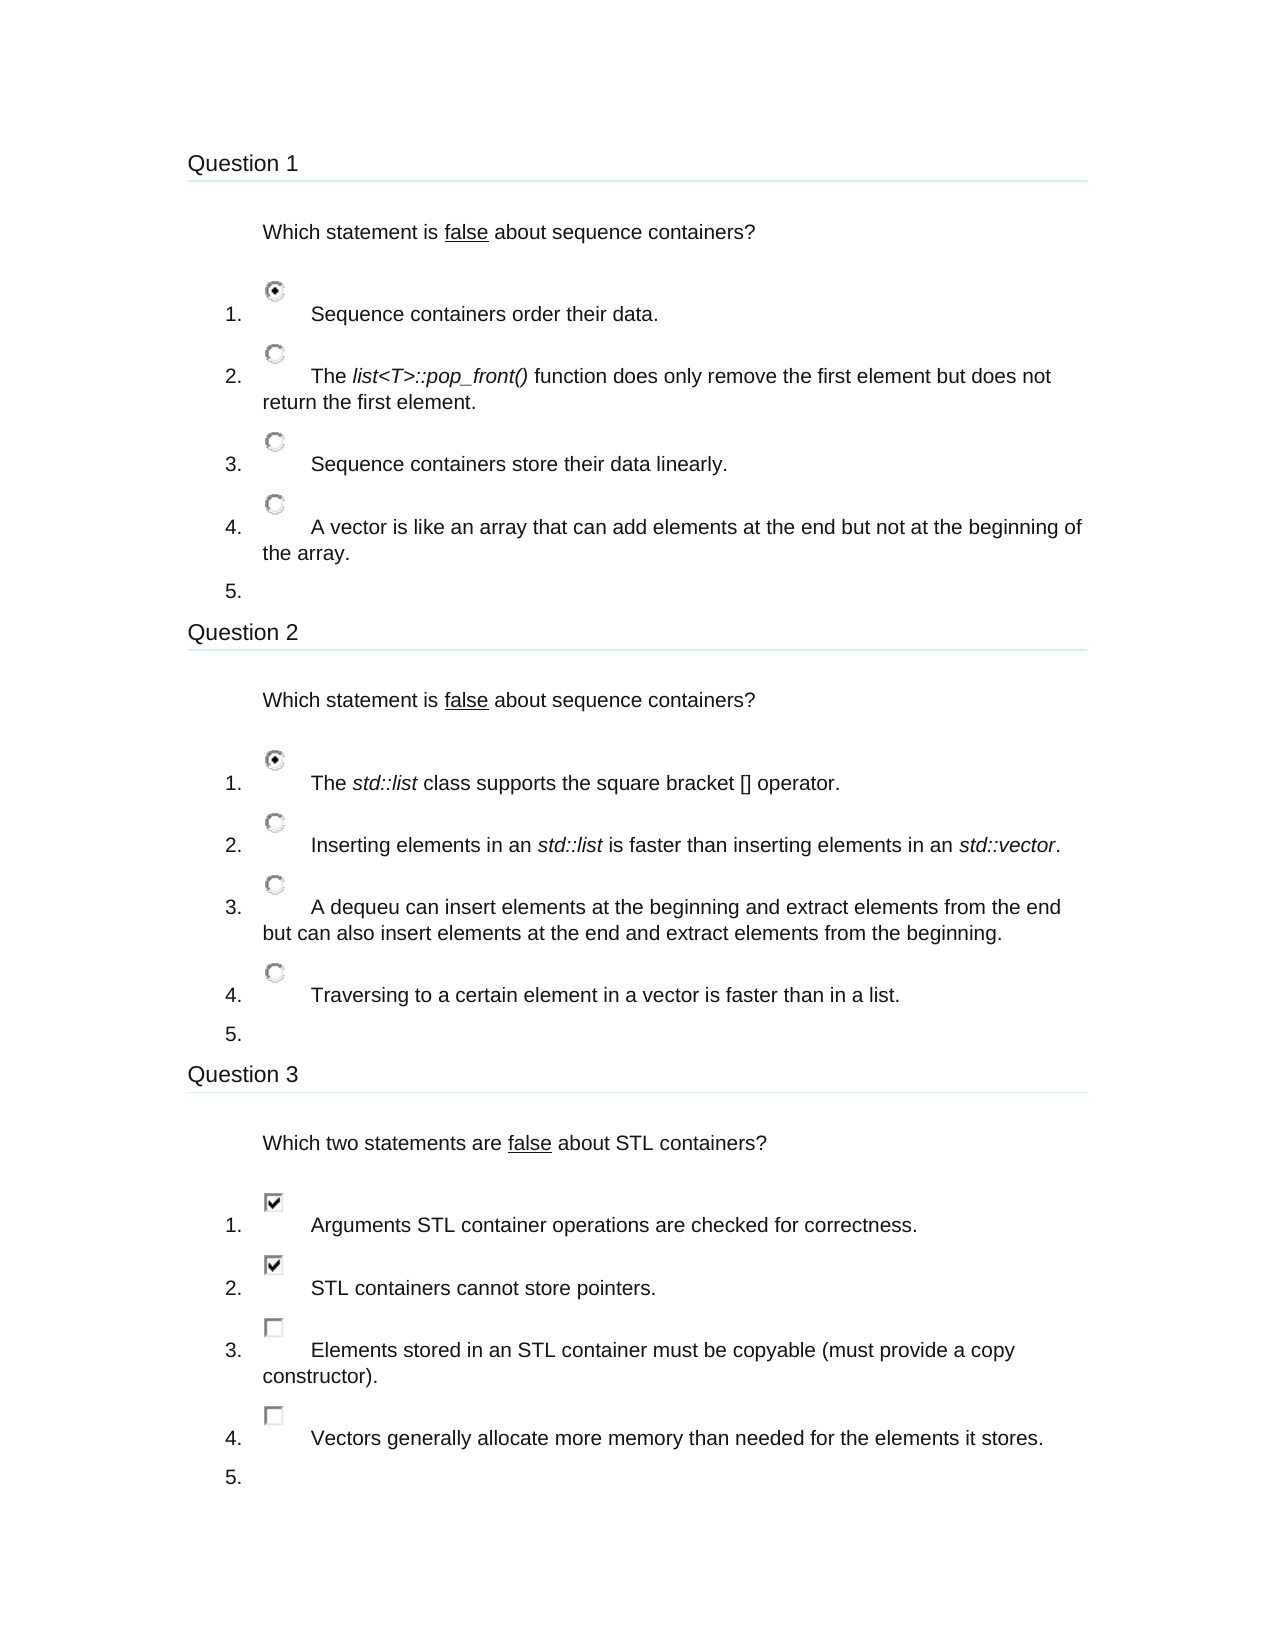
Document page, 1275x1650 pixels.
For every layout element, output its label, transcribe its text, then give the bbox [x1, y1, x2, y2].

list Inserting elements in an std::list is faster than inserting elements in an std::vector. [225, 807, 1087, 857]
text Question 2 [187, 619, 1087, 651]
list The std::list class supports the square bracket [] operator. [225, 744, 1087, 794]
text Question 3 [187, 1061, 1087, 1093]
list A dequeu can insert elements at the beginning and extract elements from the end but can also insert elements at the end and extract elements from the beginning. [225, 869, 1087, 945]
list Elements stored in an STL container must be copyable (must provide a copy constructor). [225, 1312, 1087, 1388]
text Which statement is false about sequence containers? [262, 686, 1087, 712]
text Which two statements are false about STL containers? [262, 1129, 1087, 1155]
text Question 1 [187, 150, 1087, 182]
list Arguments STL container operations are checked for correctness. [225, 1187, 1087, 1237]
list The list<T>::pop_front() function does only remove the first element but does not return the first element. [225, 338, 1087, 414]
list Sequence containers order their data. [225, 276, 1087, 326]
list Sequence containers store their data linearly. [225, 426, 1087, 476]
list A vector is like an array that can add elements at the end but not at the beginning of the array. [225, 489, 1087, 564]
list Traversing to a certain element in a vector is faster than in a list. [225, 957, 1087, 1007]
list Vectors generally allocate more memory than needed for the elements it stores. [225, 1400, 1087, 1450]
list STL containers cannot store pointers. [225, 1249, 1087, 1299]
text Which statement is false about sequence containers? [262, 217, 1087, 243]
